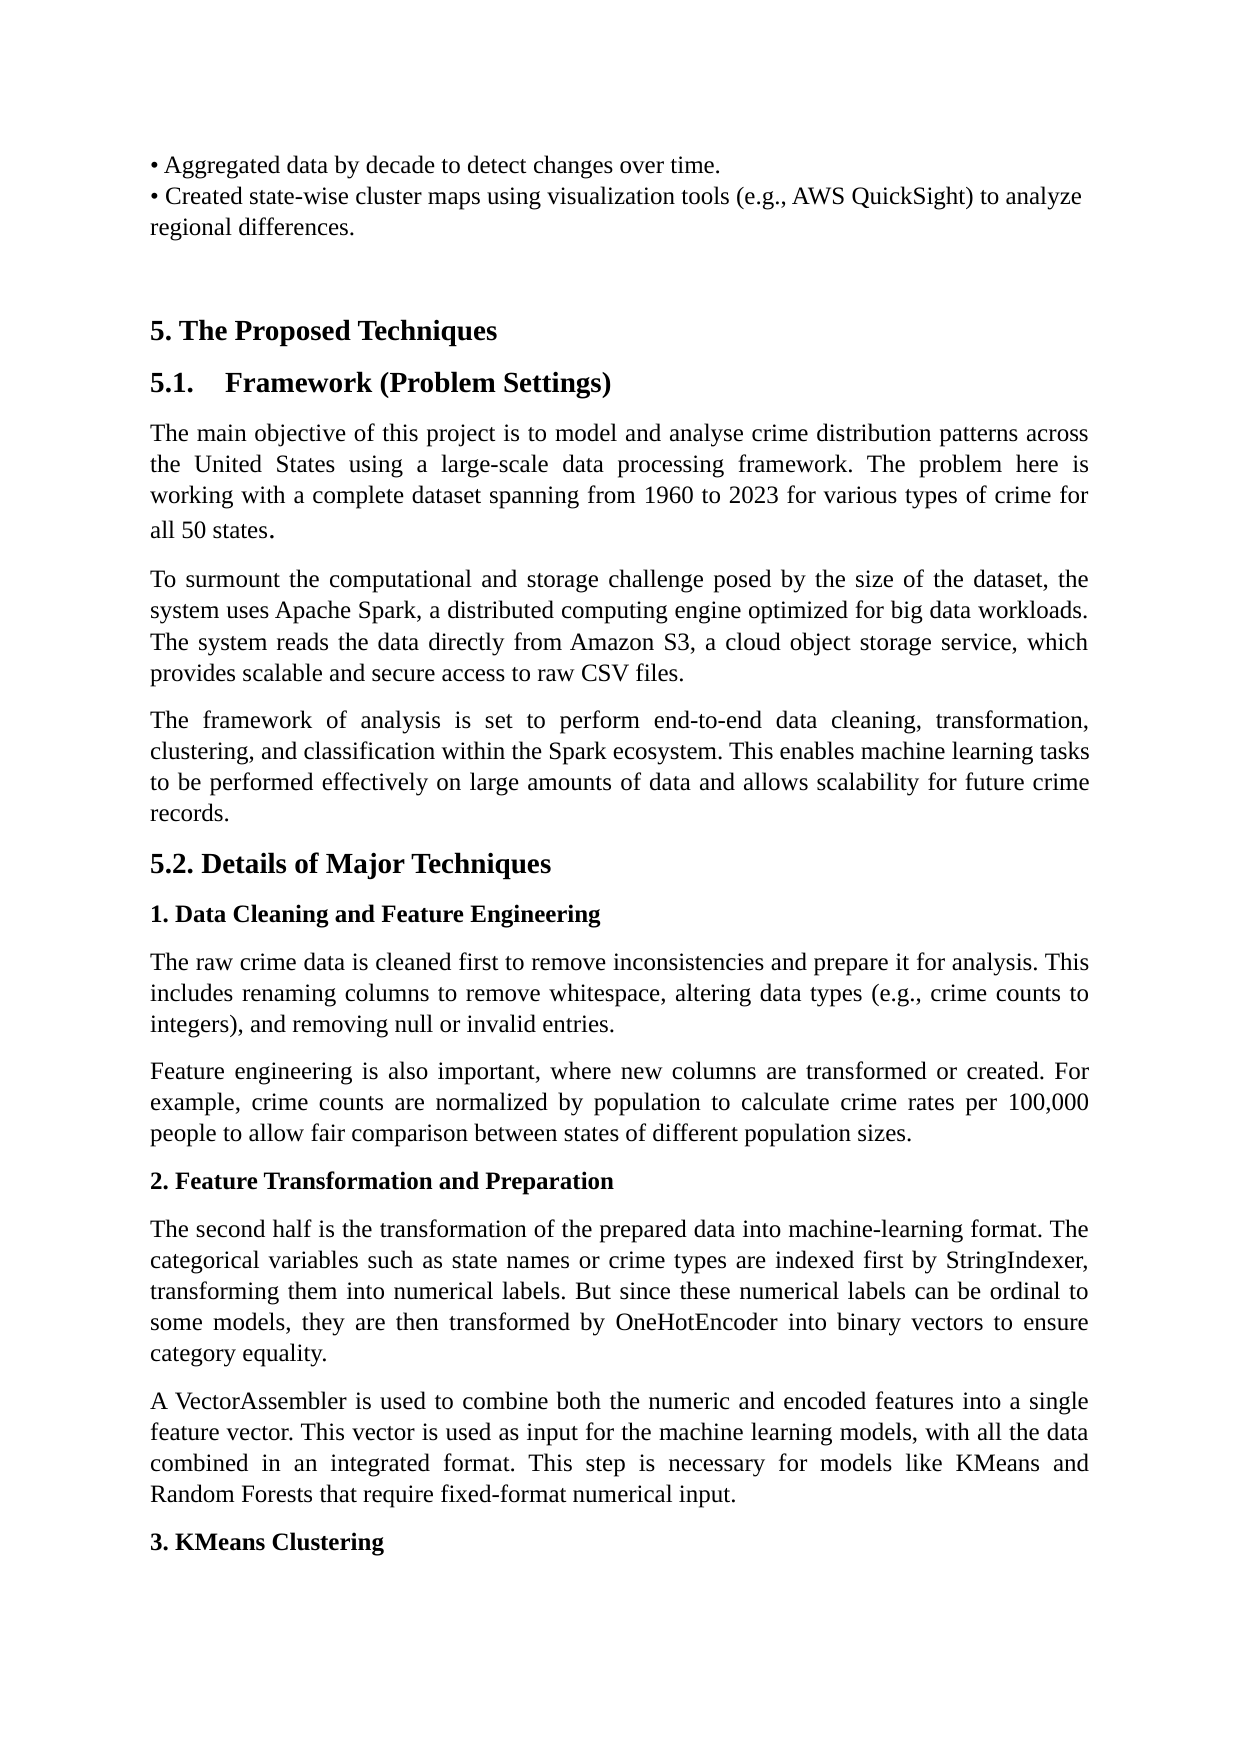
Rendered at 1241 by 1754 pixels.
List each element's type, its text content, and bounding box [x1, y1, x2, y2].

text The second half is the transformation of the prepared data into machine-learning format. The categorical variables such as state names or crime types are indexed first by StringIndexer, transforming them into numerical labels. But since these numerical labels can be ordinal to some models, they are then transformed by OneHotEncoder into binary vectors to ensure category equality. [150, 1214, 1090, 1367]
text Feature engineering is also important, where new columns are transformed or created. For example, crime counts are normalized by population to calculate crime rates per 100,000 people to allow fair comparison between states of different population sizes. [150, 1056, 1090, 1147]
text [150, 150, 1090, 241]
text A VectorAssembler is used to combine both the numeric and encoded features into a single feature vector. This vector is used as input for the machine learning models, with all the data combined in an integrated format. This step is necessary for models like KMeans and Random Forests that require fixed-format numerical input. [150, 1386, 1090, 1508]
text The raw crime data is cleaned first to remove inconsistencies and prepare it for analysis. This includes renaming columns to remove whitespace, altering data types (e.g., crime counts to integers), and removing null or invalid entries. [150, 947, 1090, 1037]
text 5.2. Details of Major Techniques [150, 846, 1090, 880]
text The main objective of this project is to model and analyse crime distribution patterns across the United States using a large-scale data processing framework. The problem here is working with a complete dataset spanning from 1960 to 2023 for various types of crime for all 50 states. [150, 418, 1090, 545]
text 3. KMeans Clustering [150, 1527, 1090, 1555]
list Framework (Problem Settings) [150, 365, 1090, 399]
text The framework of analysis is set to perform end-to-end data cleaning, transformation, clustering, and classification within the Spark ecosystem. This enables machine learning tasks to be performed effectively on large amounts of data and allows scalability for future crime records. [150, 705, 1090, 827]
text 5. The Proposed Techniques [150, 313, 1090, 346]
text 1. Data Cleaning and Feature Engineering [150, 899, 1090, 928]
text 2. Feature Transformation and Preparation [150, 1166, 1090, 1195]
text To surmount the computational and storage challenge posed by the size of the dataset, the system uses Apache Spark, a distributed computing engine optimized for big data workloads. The system reads the data directly from Amazon S3, a cloud object storage service, which provides scalable and secure access to raw CSV files. [150, 564, 1090, 686]
